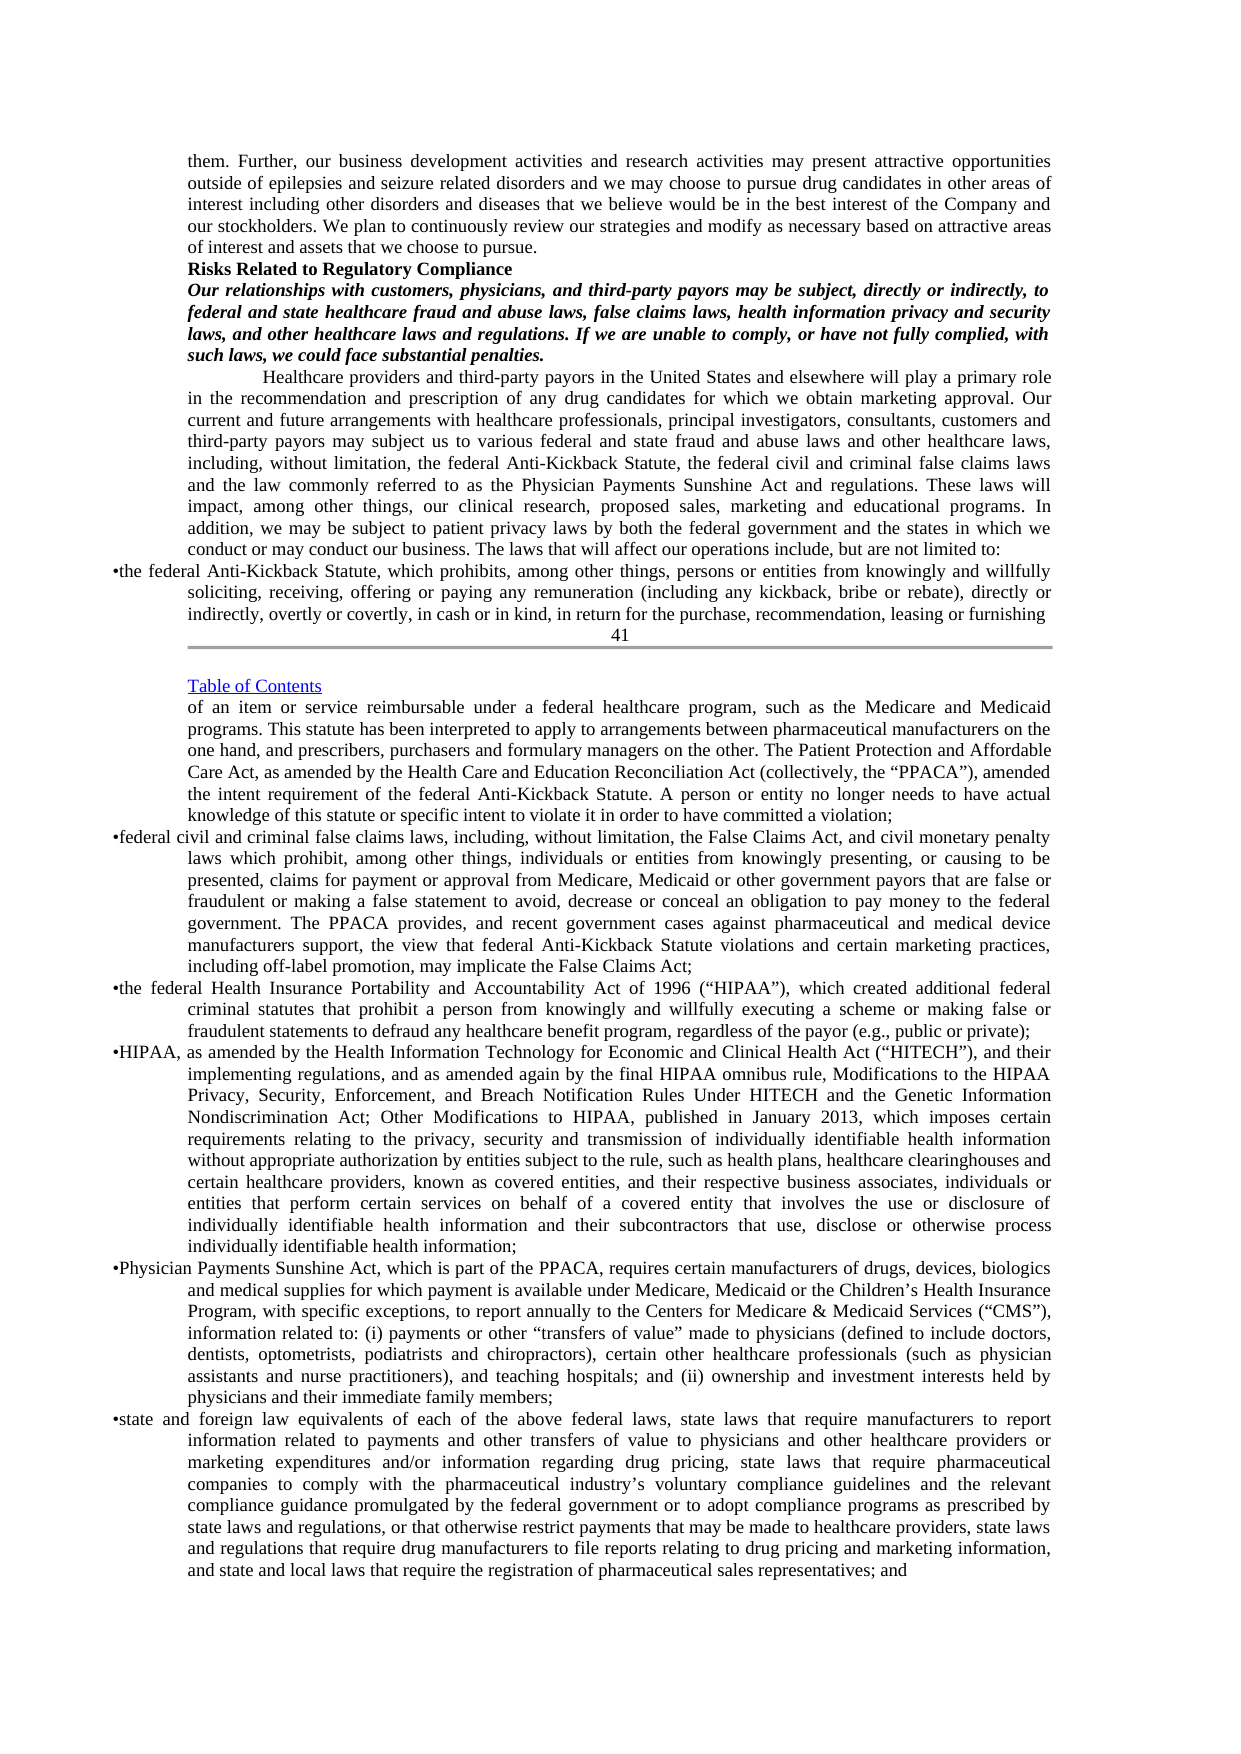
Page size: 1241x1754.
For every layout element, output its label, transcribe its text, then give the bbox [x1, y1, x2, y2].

text •Physician Payments Sunshine Act, which is part of the PPACA, requires certain manufacturers of drugs, devices, biologics and medical supplies for which payment is available under Medicare, Medicaid or the Children’s Health Insurance Program, with specific exceptions, to report annually to the Centers for Medicare & Medicaid Services (“CMS”), information related to: (i) payments or other “transfers of value” made to physicians (defined to include doctors, dentists, optometrists, podiatrists and chiropractors), certain other healthcare professionals (such as physician assistants and nurse practitioners), and teaching hospitals; and (ii) ownership and investment interests held by physicians and their immediate family members; [112, 1257, 1053, 1408]
text Table of Contents [187, 675, 1053, 696]
text 41 [187, 624, 1053, 645]
text •federal civil and criminal false claims laws, including, without limitation, the False Claims Act, and civil monetary penalty laws which prohibit, among other things, individuals or entities from knowingly presenting, or causing to be presented, claims for payment or approval from Medicare, Medicaid or other government payors that are false or fraudulent or making a false statement to avoid, decrease or conceal an obligation to pay money to the federal government. The PPACA provides, and recent government cases against pharmaceutical and medical device manufacturers support, the view that federal Anti-Kickback Statute violations and certain marketing practices, including off-label promotion, may implicate the False Claims Act; [112, 826, 1053, 977]
text Our relationships with customers, physicians, and third-party payors may be subject, directly or indirectly, to federal and state healthcare fraud and abuse laws, false claims laws, health information privacy and security laws, and other healthcare laws and regulations. If we are unable to comply, or have not fully complied, with such laws, we could face substantial penalties. [187, 279, 1053, 366]
text Risks Related to Regulatory Compliance [187, 258, 1053, 279]
text •HIPAA, as amended by the Health Information Technology for Economic and Clinical Health Act (“HITECH”), and their implementing regulations, and as amended again by the final HIPAA omnibus rule, Modifications to the HIPAA Privacy, Security, Enforcement, and Breach Notification Rules Under HITECH and the Genetic Information Nondiscrimination Act; Other Modifications to HIPAA, published in January 2013, which imposes certain requirements relating to the privacy, security and transmission of individually identifiable health information without appropriate authorization by entities subject to the rule, such as health plans, healthcare clearinghouses and certain healthcare providers, known as covered entities, and their respective business associates, individuals or entities that perform certain services on behalf of a covered entity that involves the use or disclosure of individually identifiable health information and their subcontractors that use, disclose or otherwise process individually identifiable health information; [112, 1041, 1053, 1257]
text •the federal Health Insurance Portability and Accountability Act of 1996 (“HIPAA”), which created additional federal criminal statutes that prohibit a person from knowingly and willfully executing a scheme or making false or fraudulent statements to defraud any healthcare benefit program, regardless of the payor (e.g., public or private); [112, 977, 1053, 1041]
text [187, 150, 1053, 258]
text of an item or service reimbursable under a federal healthcare program, such as the Medicare and Medicaid programs. This statute has been interpreted to apply to arrangements between pharmaceutical manufacturers on the one hand, and prescribers, purchasers and formulary managers on the other. The Patient Protection and Affordable Care Act, as amended by the Health Care and Education Reconciliation Act (collectively, the “PPACA”), amended the intent requirement of the federal Anti-Kickback Statute. A person or entity no longer needs to have actual knowledge of this statute or specific intent to violate it in order to have committed a violation; [187, 696, 1053, 826]
text •the federal Anti-Kickback Statute, which prohibits, among other things, persons or entities from knowingly and willfully soliciting, receiving, offering or paying any remuneration (including any kickback, bribe or rebate), directly or indirectly, overtly or covertly, in cash or in kind, in return for the purchase, recommendation, leasing or furnishing [112, 560, 1053, 624]
text •state and foreign law equivalents of each of the above federal laws, state laws that require manufacturers to report information related to payments and other transfers of value to physicians and other healthcare providers or marketing expenditures and/or information regarding drug pricing, state laws that require pharmaceutical companies to comply with the pharmaceutical industry’s voluntary compliance guidelines and the relevant compliance guidance promulgated by the federal government or to adopt compliance programs as prescribed by state laws and regulations, or that otherwise restrict payments that may be made to healthcare providers, state laws and regulations that require drug manufacturers to file reports relating to drug pricing and marketing information, and state and local laws that require the registration of pharmaceutical sales representatives; and [112, 1408, 1053, 1580]
text Healthcare providers and third-party payors in the United States and elsewhere will play a primary role in the recommendation and prescription of any drug candidates for which we obtain marketing approval. Our current and future arrangements with healthcare professionals, principal investigators, consultants, customers and third-party payors may subject us to various federal and state fraud and abuse laws and other healthcare laws, including, without limitation, the federal Anti-Kickback Statute, the federal civil and criminal false claims laws and the law commonly referred to as the Physician Payments Sunshine Act and regulations. These laws will impact, among other things, our clinical research, proposed sales, marketing and educational programs. In addition, we may be subject to patient privacy laws by both the federal government and the states in which we conduct or may conduct our business. The laws that will affect our operations include, but are not limited to: [187, 366, 1053, 560]
